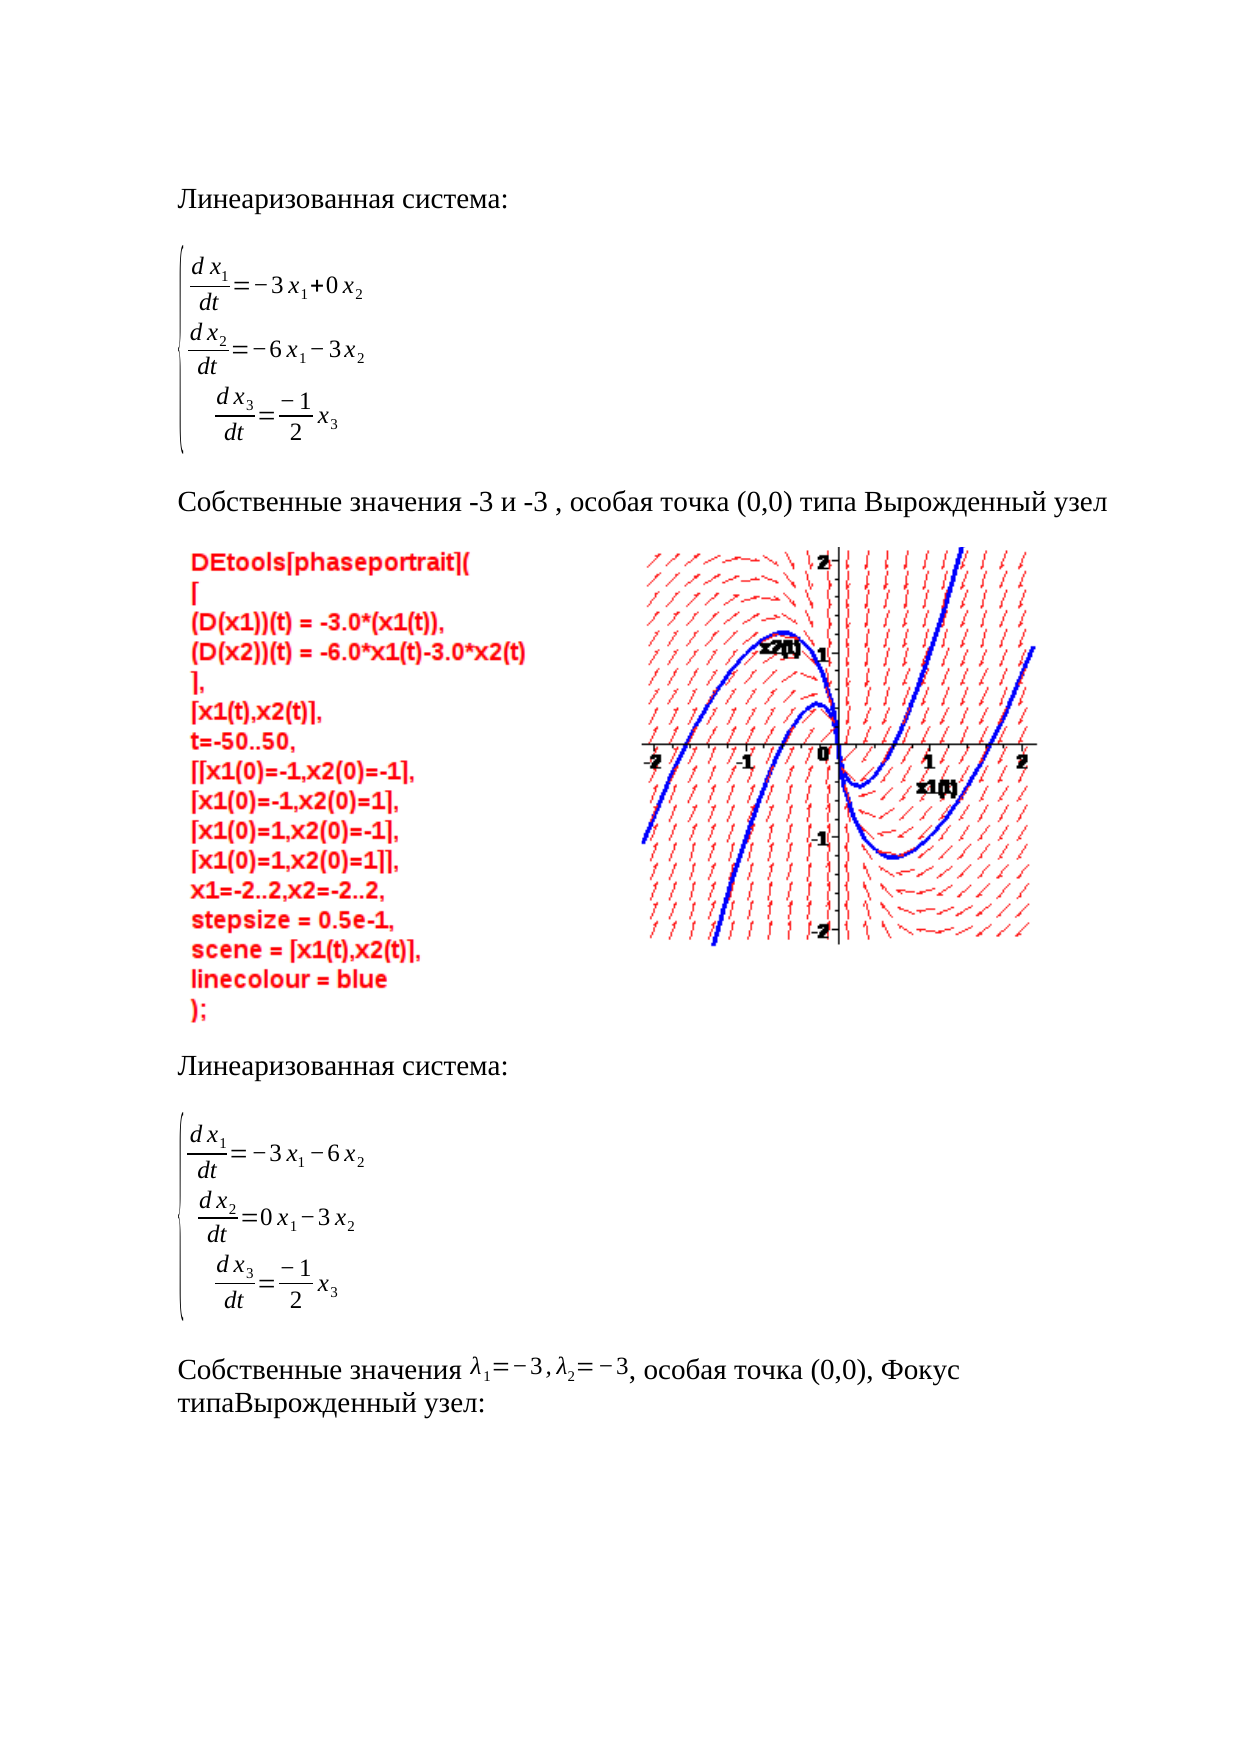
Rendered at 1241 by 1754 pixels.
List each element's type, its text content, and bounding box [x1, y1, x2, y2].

text Линеаризованная система: [177, 181, 1152, 214]
picture [641, 547, 1042, 951]
picture [174, 547, 564, 1029]
text Собственные значения -3 и -3 , особая точка (0,0) типа Вырожденный узел [177, 484, 1152, 518]
text Линеаризованная система: [177, 1048, 1152, 1082]
text Собственные значения , особая точка (0,0), Фокус типаВырожденный узел: [177, 1352, 1152, 1419]
